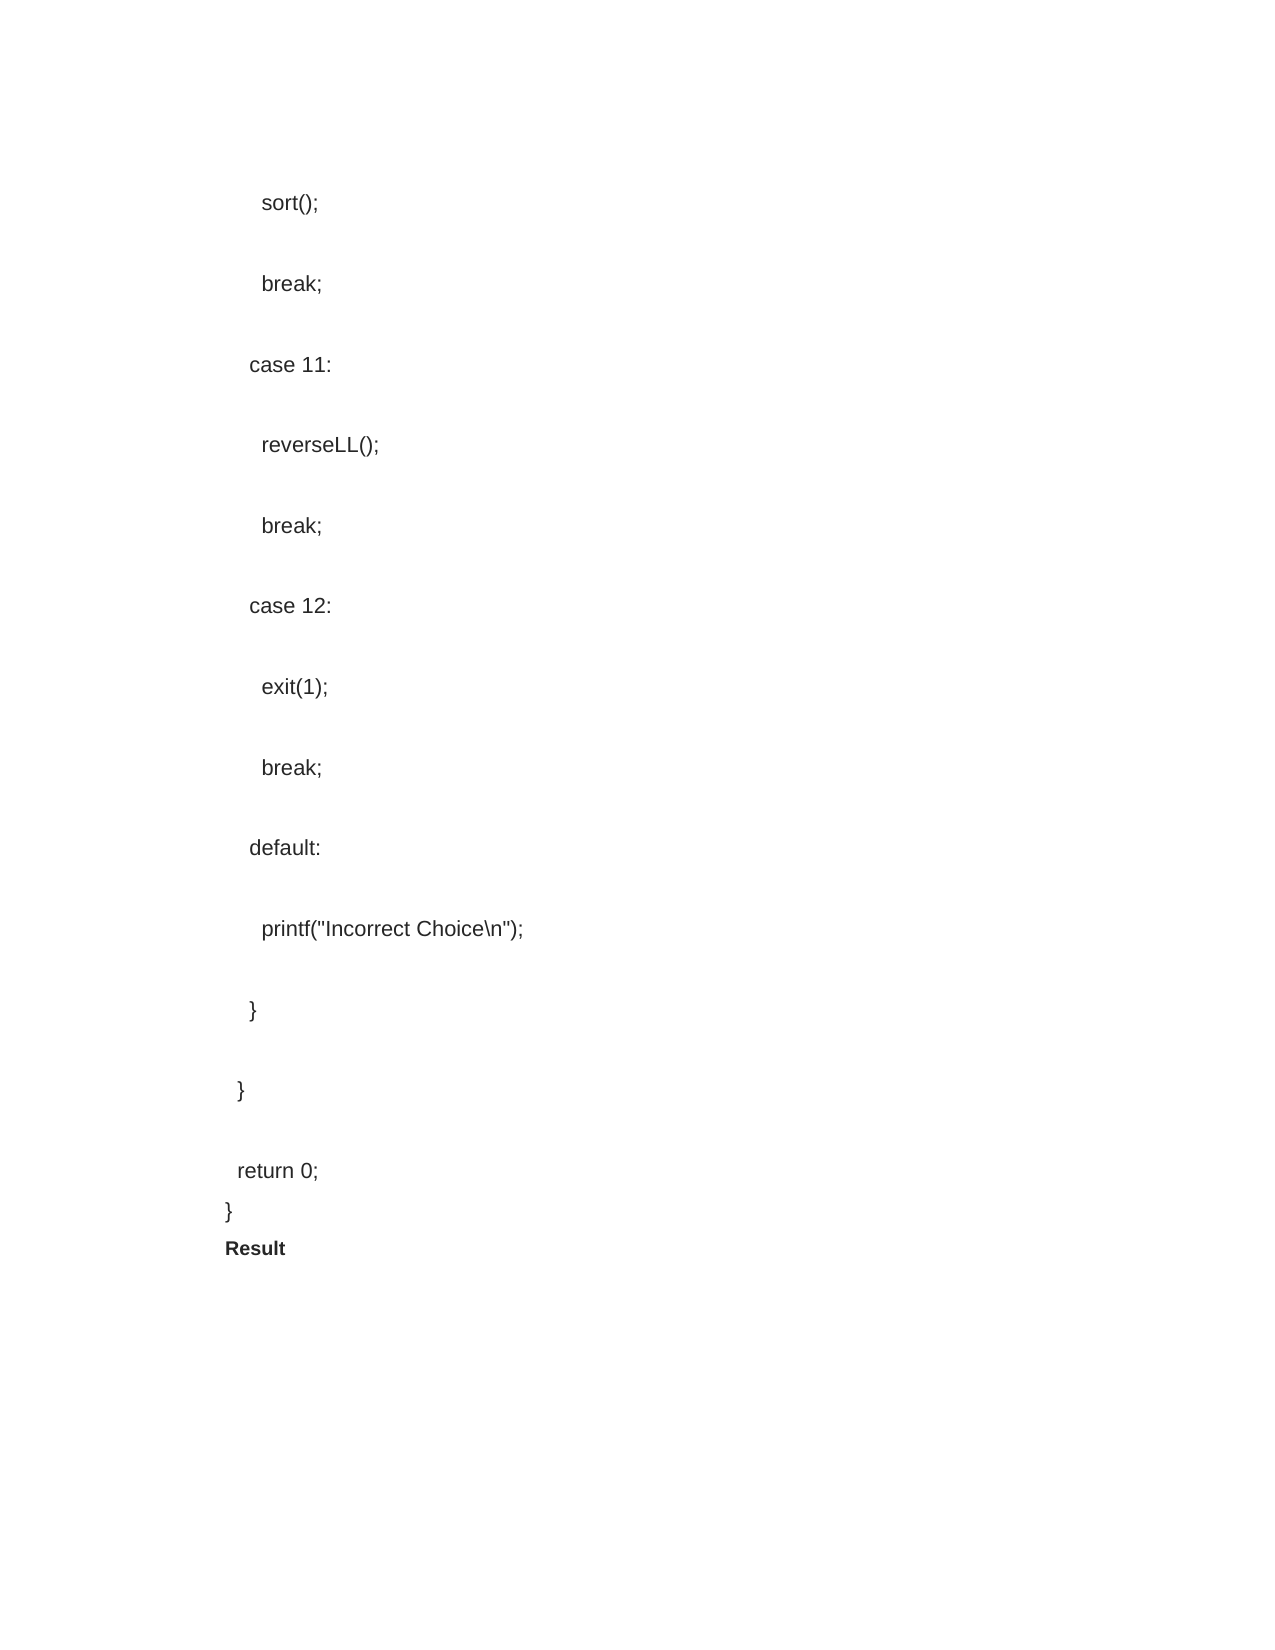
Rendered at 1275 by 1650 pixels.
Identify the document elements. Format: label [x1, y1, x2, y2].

list [187, 150, 1125, 1259]
